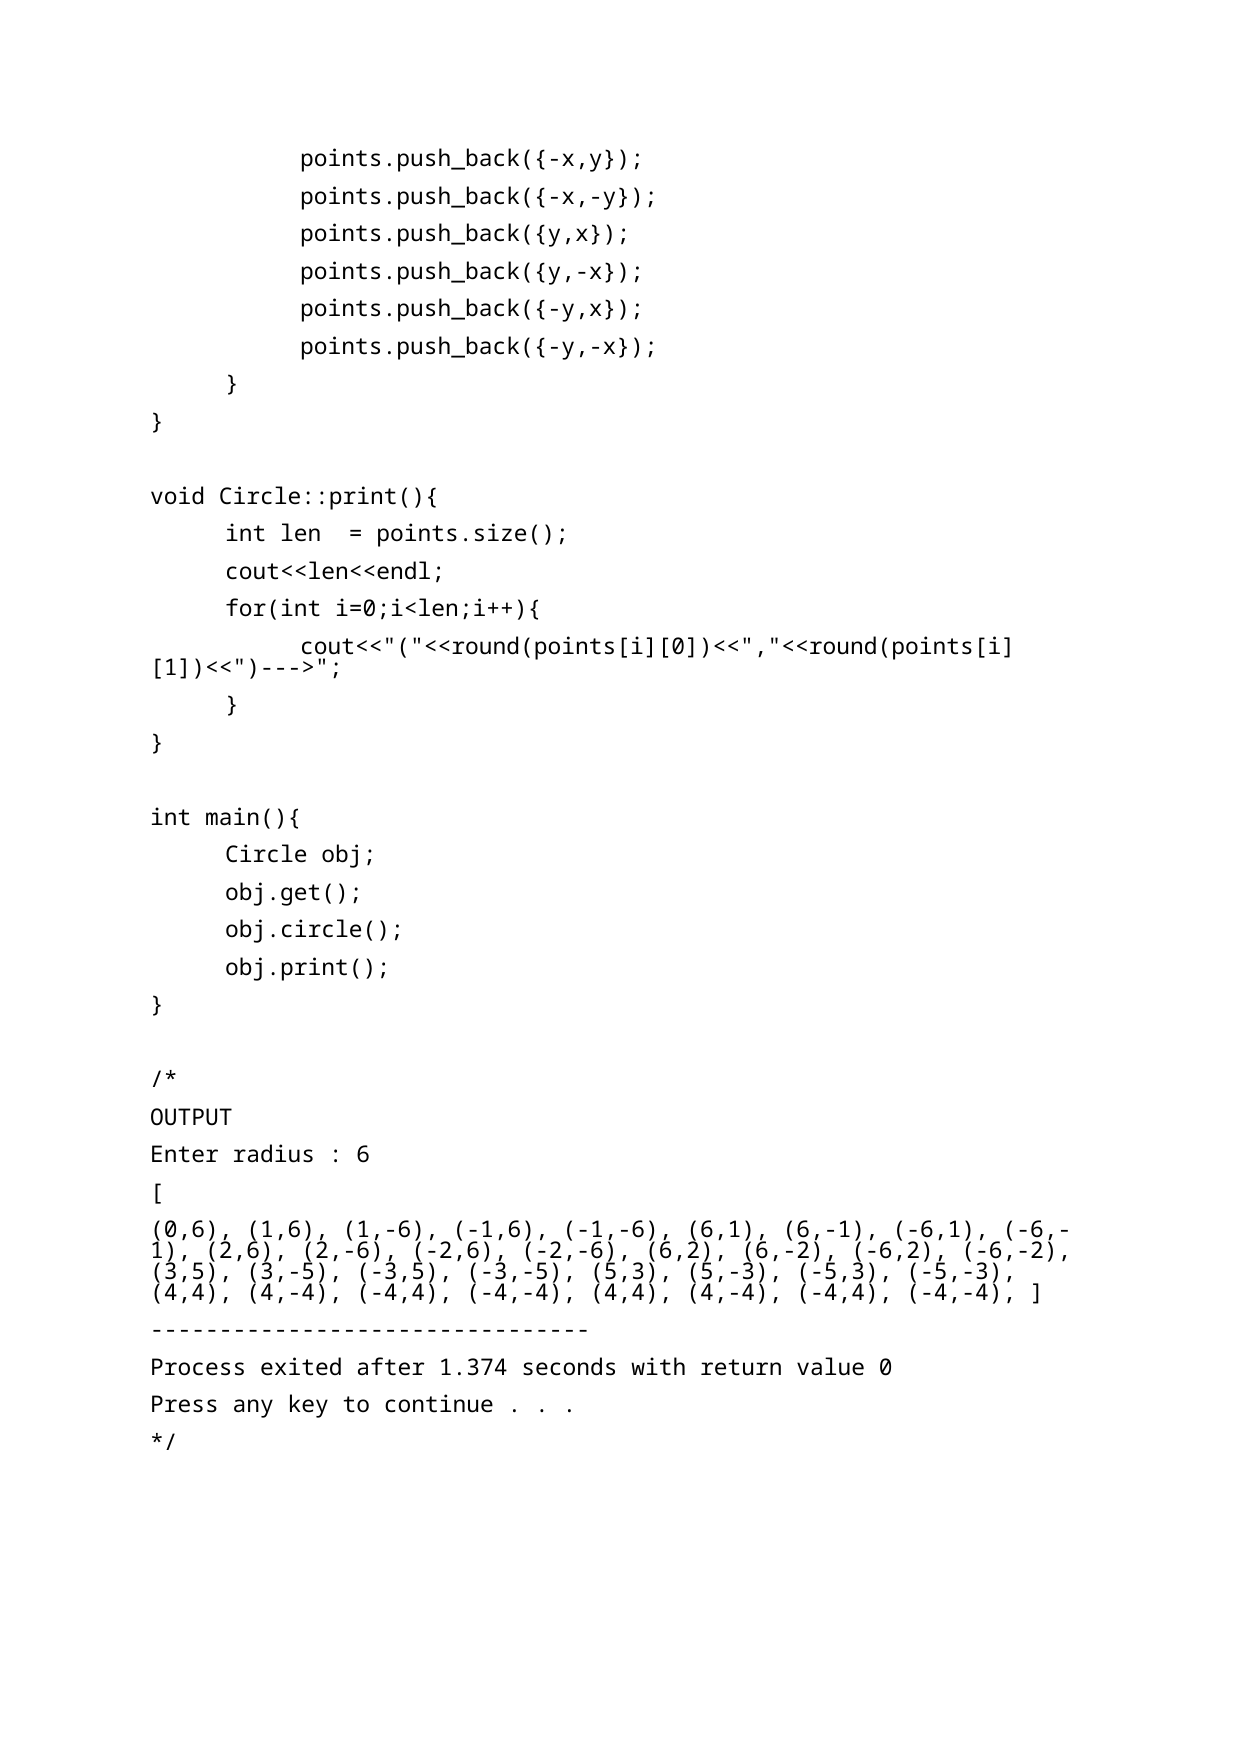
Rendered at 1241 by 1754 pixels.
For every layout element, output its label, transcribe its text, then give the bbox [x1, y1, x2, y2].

text points.push_back({y,x}); [150, 225, 1090, 246]
text (0,6), (1,6), (1,-6), (-1,6), (-1,-6), (6,1), (6,-1), (-6,1), (-6,-1), (2,6), (2,-6), (-2,6), (-2,-6), (6,2), (6,-2), (-6,2), (-6,-2), (3,5), (3,-5), (-3,5), (-3,-5), (5,3), (5,-3), (-5,3), (-5,-3), (4,4), (4,-4), (-4,4), (-4,-4), (4,4), (4,-4), (-4,4), (-4,-4), ] [150, 1221, 1090, 1304]
text } [150, 696, 1090, 717]
text } [150, 996, 1090, 1017]
text obj.circle(); [150, 921, 1090, 942]
text [ [150, 1183, 1090, 1204]
text points.push_back({-x,y}); [150, 150, 1090, 171]
text int main(){ [150, 808, 1090, 829]
text Enter radius : 6 [150, 1146, 1090, 1167]
text points.push_back({-y,x}); [150, 300, 1090, 321]
text /* [150, 1071, 1090, 1092]
text obj.get(); [150, 883, 1090, 904]
text Press any key to continue . . . [150, 1396, 1090, 1417]
text points.push_back({-y,-x}); [150, 337, 1090, 358]
text cout<<"("<<round(points[i][0])<<","<<round(points[i][1])<<")--->"; [150, 637, 1090, 679]
text points.push_back({y,-x}); [150, 262, 1090, 283]
text cout<<len<<endl; [150, 562, 1090, 583]
text */ [150, 1433, 1090, 1454]
text OUTPUT [150, 1108, 1090, 1129]
text int len = points.size(); [150, 525, 1090, 546]
text obj.print(); [150, 958, 1090, 979]
text Circle obj; [150, 846, 1090, 867]
text } [150, 733, 1090, 754]
text } [150, 412, 1090, 433]
text -------------------------------- [150, 1321, 1090, 1342]
text void Circle::print(){ [150, 487, 1090, 508]
text } [150, 375, 1090, 396]
text for(int i=0;i<len;i++){ [150, 600, 1090, 621]
text points.push_back({-x,-y}); [150, 187, 1090, 208]
text Process exited after 1.374 seconds with return value 0 [150, 1358, 1090, 1379]
